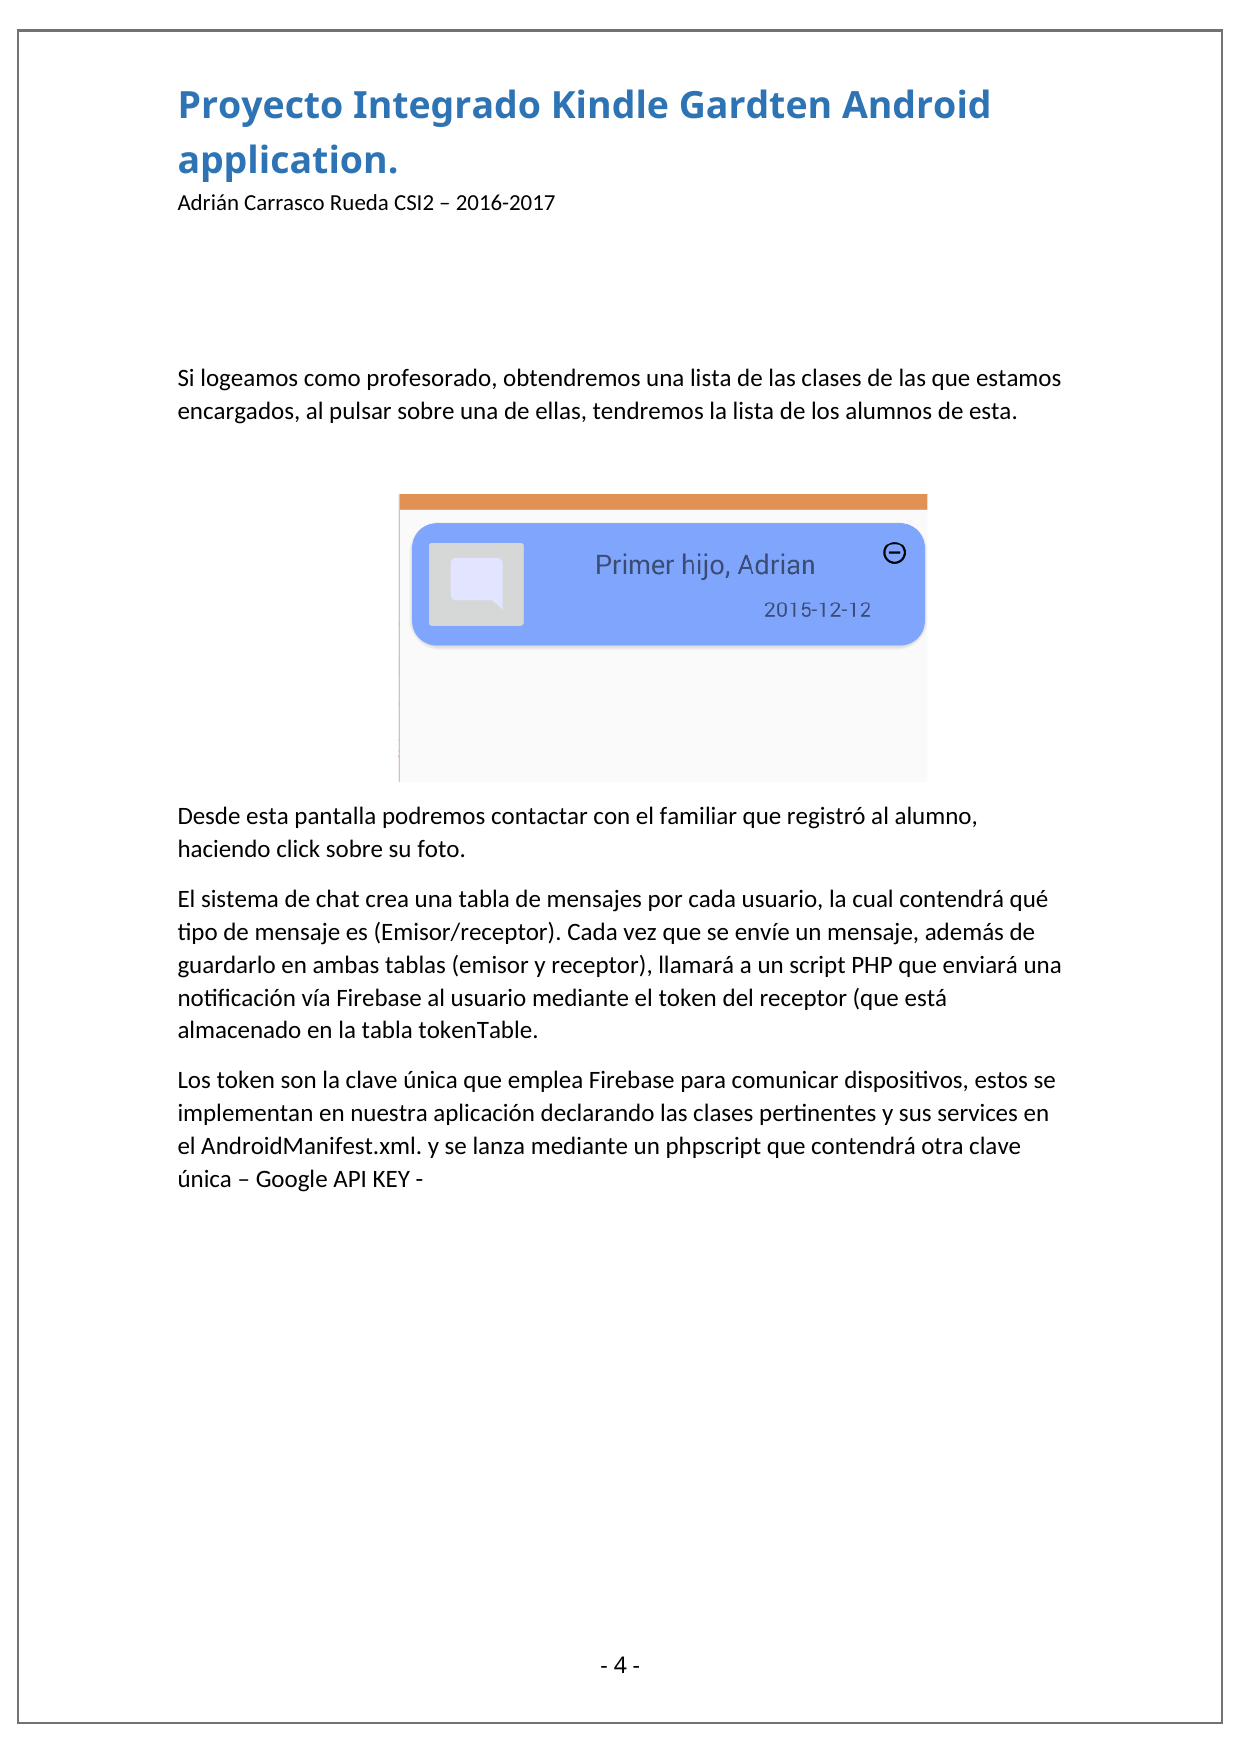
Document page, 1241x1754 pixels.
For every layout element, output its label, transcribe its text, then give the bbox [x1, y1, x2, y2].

text Desde esta pantalla podremos contactar con el familiar que registró al alumno, haciendo click sobre su foto. [177, 800, 1063, 864]
picture [398, 494, 928, 782]
text El sistema de chat crea una tabla de mensajes por cada usuario, la cual contendrá qué tipo de mensaje es (Emisor/receptor). Cada vez que se envíe un mensaje, además de guardarlo en ambas tablas (emisor y receptor), llamará a un script PHP que enviará una notificación vía Firebase al usuario mediante el token del receptor (que está almacenado en la tabla tokenTable. [177, 883, 1063, 1045]
text Si logeamos como profesorado, obtendremos una lista de las clases de las que estamos encargados, al pulsar sobre una de ellas, tendremos la lista de los alumnos de esta. [177, 362, 1063, 426]
text Los token son la clave única que emplea Firebase para comunicar dispositivos, estos se implementan en nuestra aplicación declarando las clases pertinentes y sus services en el AndroidManifest.xml. y se lanza mediante un phpscript que contendrá otra clave única – Google API KEY - [177, 1064, 1063, 1193]
